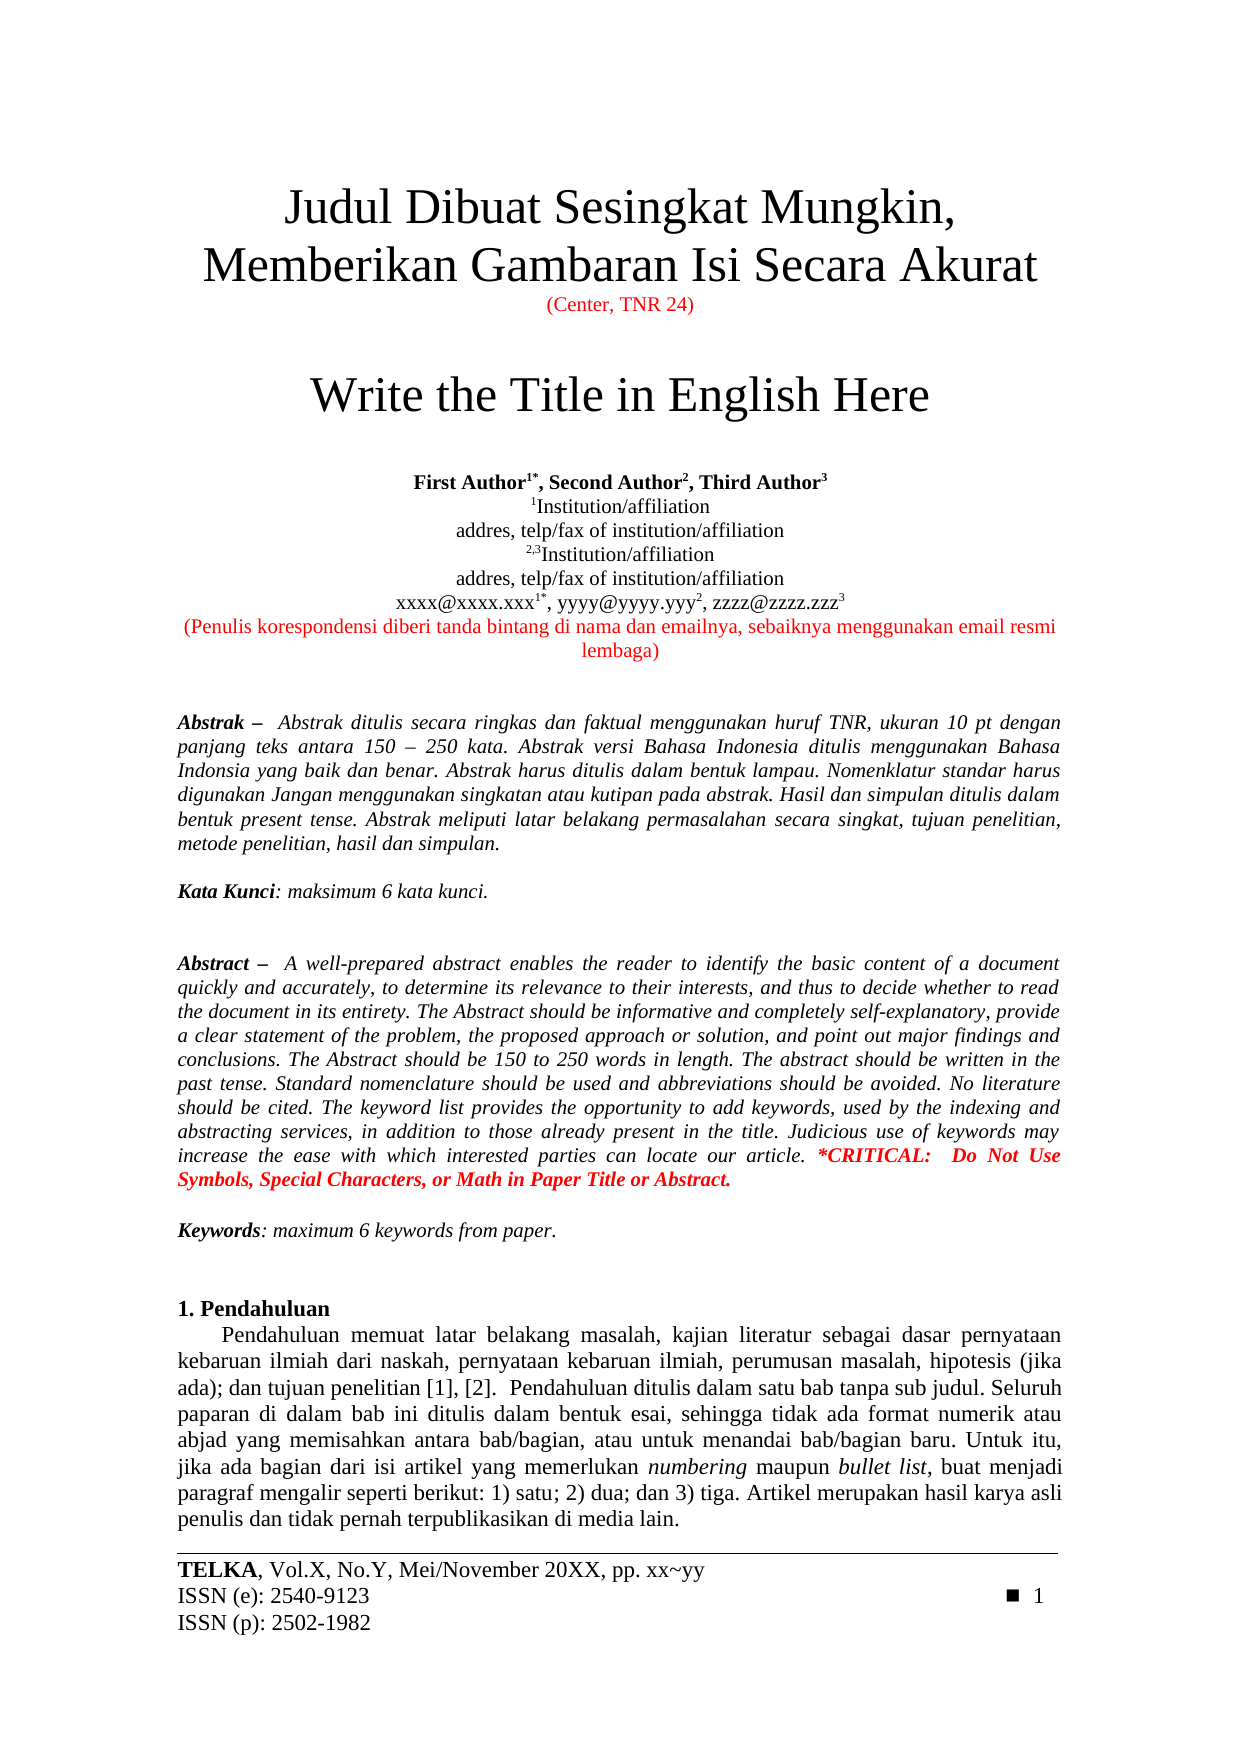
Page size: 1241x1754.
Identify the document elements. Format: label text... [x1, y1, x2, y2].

text Keywords: maximum 6 keywords from paper. [177, 1218, 1063, 1242]
text 1. Pendahuluan [177, 1294, 1063, 1321]
text Judul Dibuat Sesingkat Mungkin, Memberikan Gambaran Isi Secara Akurat [177, 177, 1063, 292]
text Kata Kunci: maksimum 6 kata kunci. [177, 879, 1063, 903]
text 2,3Institution/affiliation [177, 542, 1063, 566]
text (Penulis korespondensi diberi tanda bintang di nama dan emailnya, sebaiknya menggunakan email resmi lembaga) [177, 614, 1063, 662]
text addres, telp/fax of institution/affiliation [177, 566, 1063, 590]
text Abstrak – Abstrak ditulis secara ringkas dan faktual menggunakan huruf TNR, ukuran 10 pt dengan panjang teks antara 150 – 250 kata. Abstrak versi Bahasa Indonesia ditulis menggunakan Bahasa Indonsia yang baik dan benar. Abstrak harus ditulis dalam bentuk lampau. Nomenklatur standar harus digunakan Jangan menggunakan singkatan atau kutipan pada abstrak. Hasil dan simpulan ditulis dalam bentuk present tense. Abstrak meliputi latar belakang permasalahan secara singkat, tujuan penelitian, metode penelitian, hasil dan simpulan. [177, 710, 1063, 854]
text Write the Title in English Here [177, 364, 1063, 422]
text (Center, TNR 24) [177, 292, 1063, 316]
text Abstract – A well-prepared abstract enables the reader to identify the basic content of a document quickly and accurately, to determine its relevance to their interests, and thus to decide whether to read the document in its entirety. The Abstract should be informative and completely self-explanatory, provide a clear statement of the problem, the proposed approach or solution, and point out major findings and conclusions. The Abstract should be 150 to 250 words in length. The abstract should be written in the past tense. Standard nomenclature should be used and abbreviations should be avoided. No literature should be cited. The keyword list provides the opportunity to add keywords, used by the indexing and abstracting services, in addition to those already present in the title. Judicious use of keywords may increase the ease with which interested parties can locate our article. *CRITICAL: Do Not Use Symbols, Special Characters, or Math in Paper Title or Abstract. [177, 951, 1063, 1191]
text addres, telp/fax of institution/affiliation [177, 518, 1063, 542]
text Pendahuluan memuat latar belakang masalah, kajian literatur sebagai dasar pernyataan kebaruan ilmiah dari naskah, pernyataan kebaruan ilmiah, perumusan masalah, hipotesis (jika ada); dan tujuan penelitian [1], [2]. Pendahuluan ditulis dalam satu bab tanpa sub judul. Seluruh paparan di dalam bab ini ditulis dalam bentuk esai, sehingga tidak ada format numerik atau abjad yang memisahkan antara bab/bagian, atau untuk menandai bab/bagian baru. Untuk itu, jika ada bagian dari isi artikel yang memerlukan numbering maupun bullet list, buat menjadi paragraf mengalir seperti berikut: 1) satu; 2) dua; dan 3) tiga. Artikel merupakan hasil karya asli penulis dan tidak pernah terpublikasikan di media lain. [177, 1321, 1063, 1532]
text First Author1*, Second Author2, Third Author3 [177, 470, 1063, 494]
text 1Institution/affiliation [177, 494, 1063, 518]
text xxxx@xxxx.xxx1*, yyyy@yyyy.yyy2, zzzz@zzzz.zzz3 [177, 590, 1063, 614]
